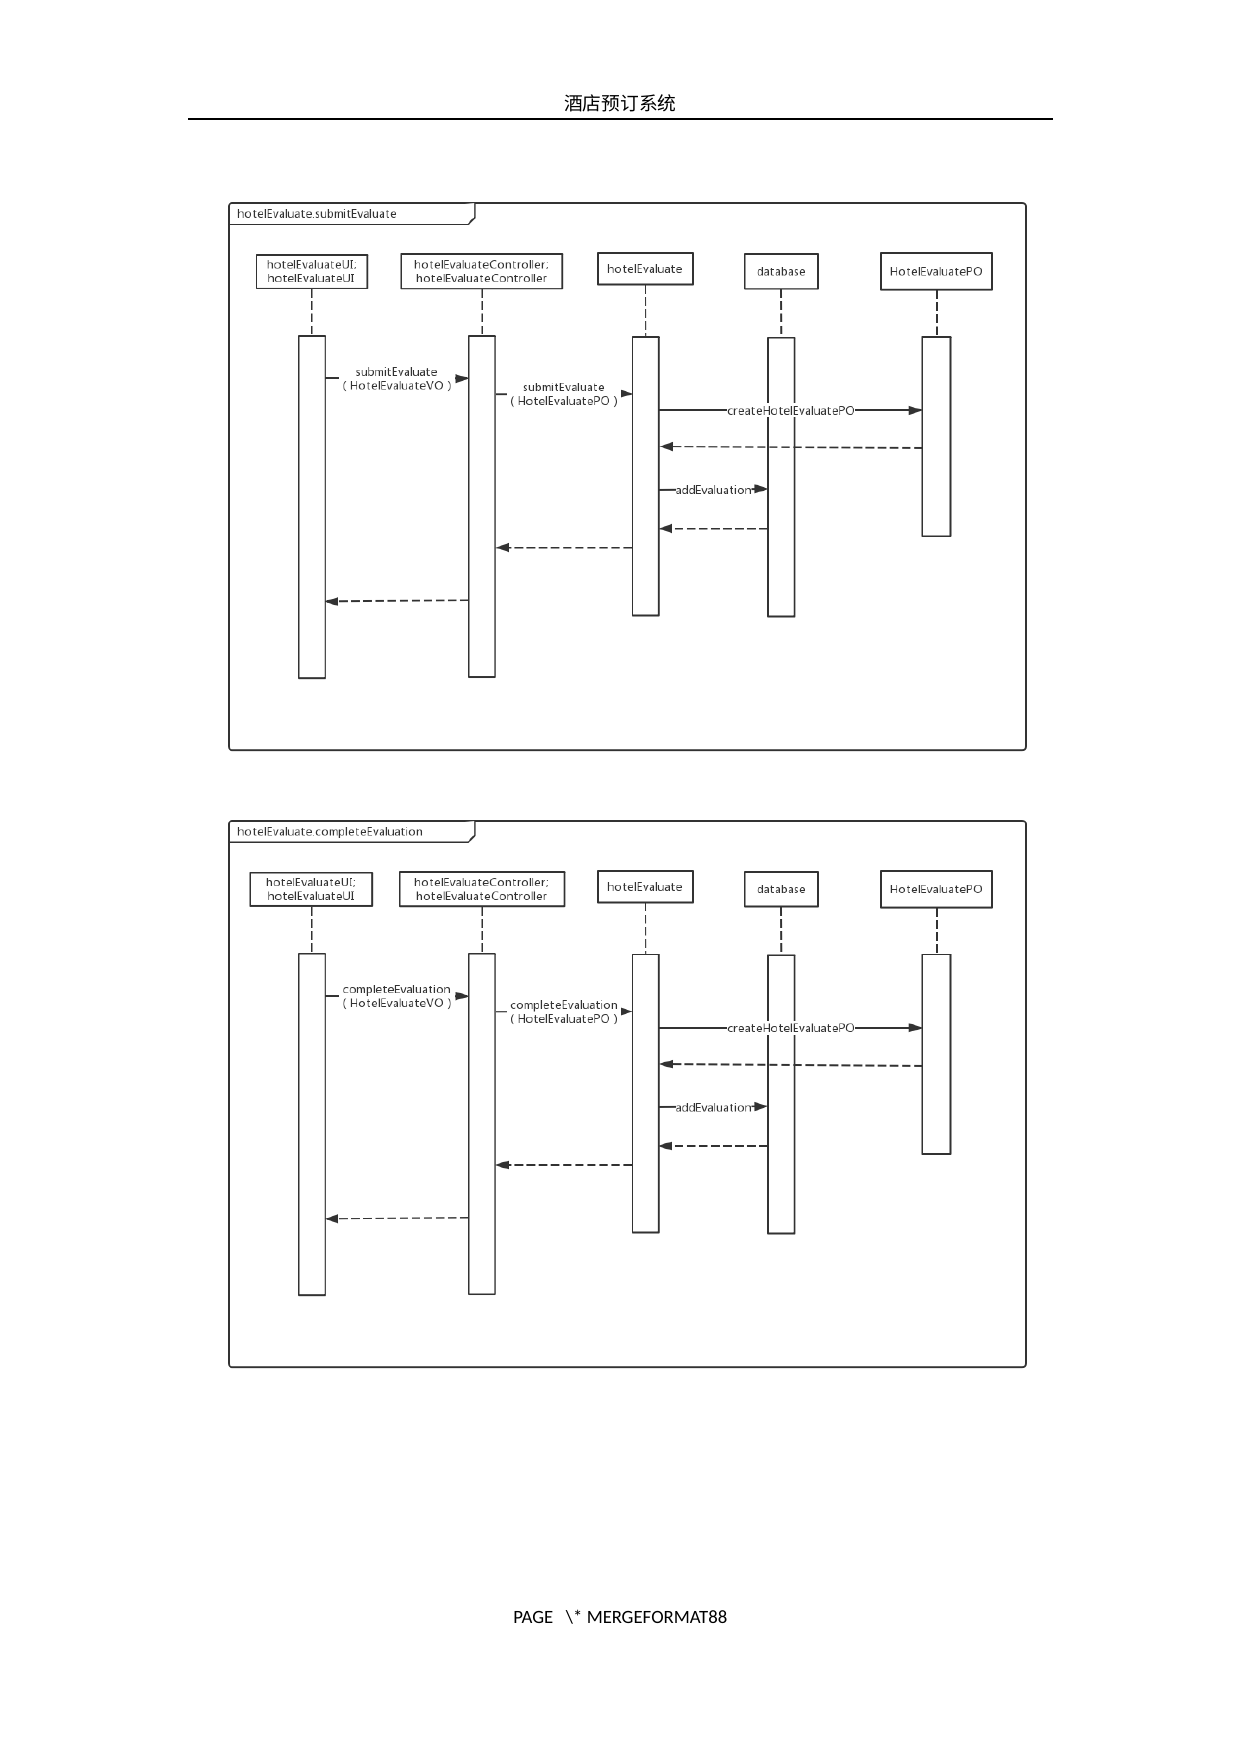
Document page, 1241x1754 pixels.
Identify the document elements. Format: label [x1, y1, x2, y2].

picture [187, 779, 1053, 1394]
picture [187, 162, 1053, 777]
